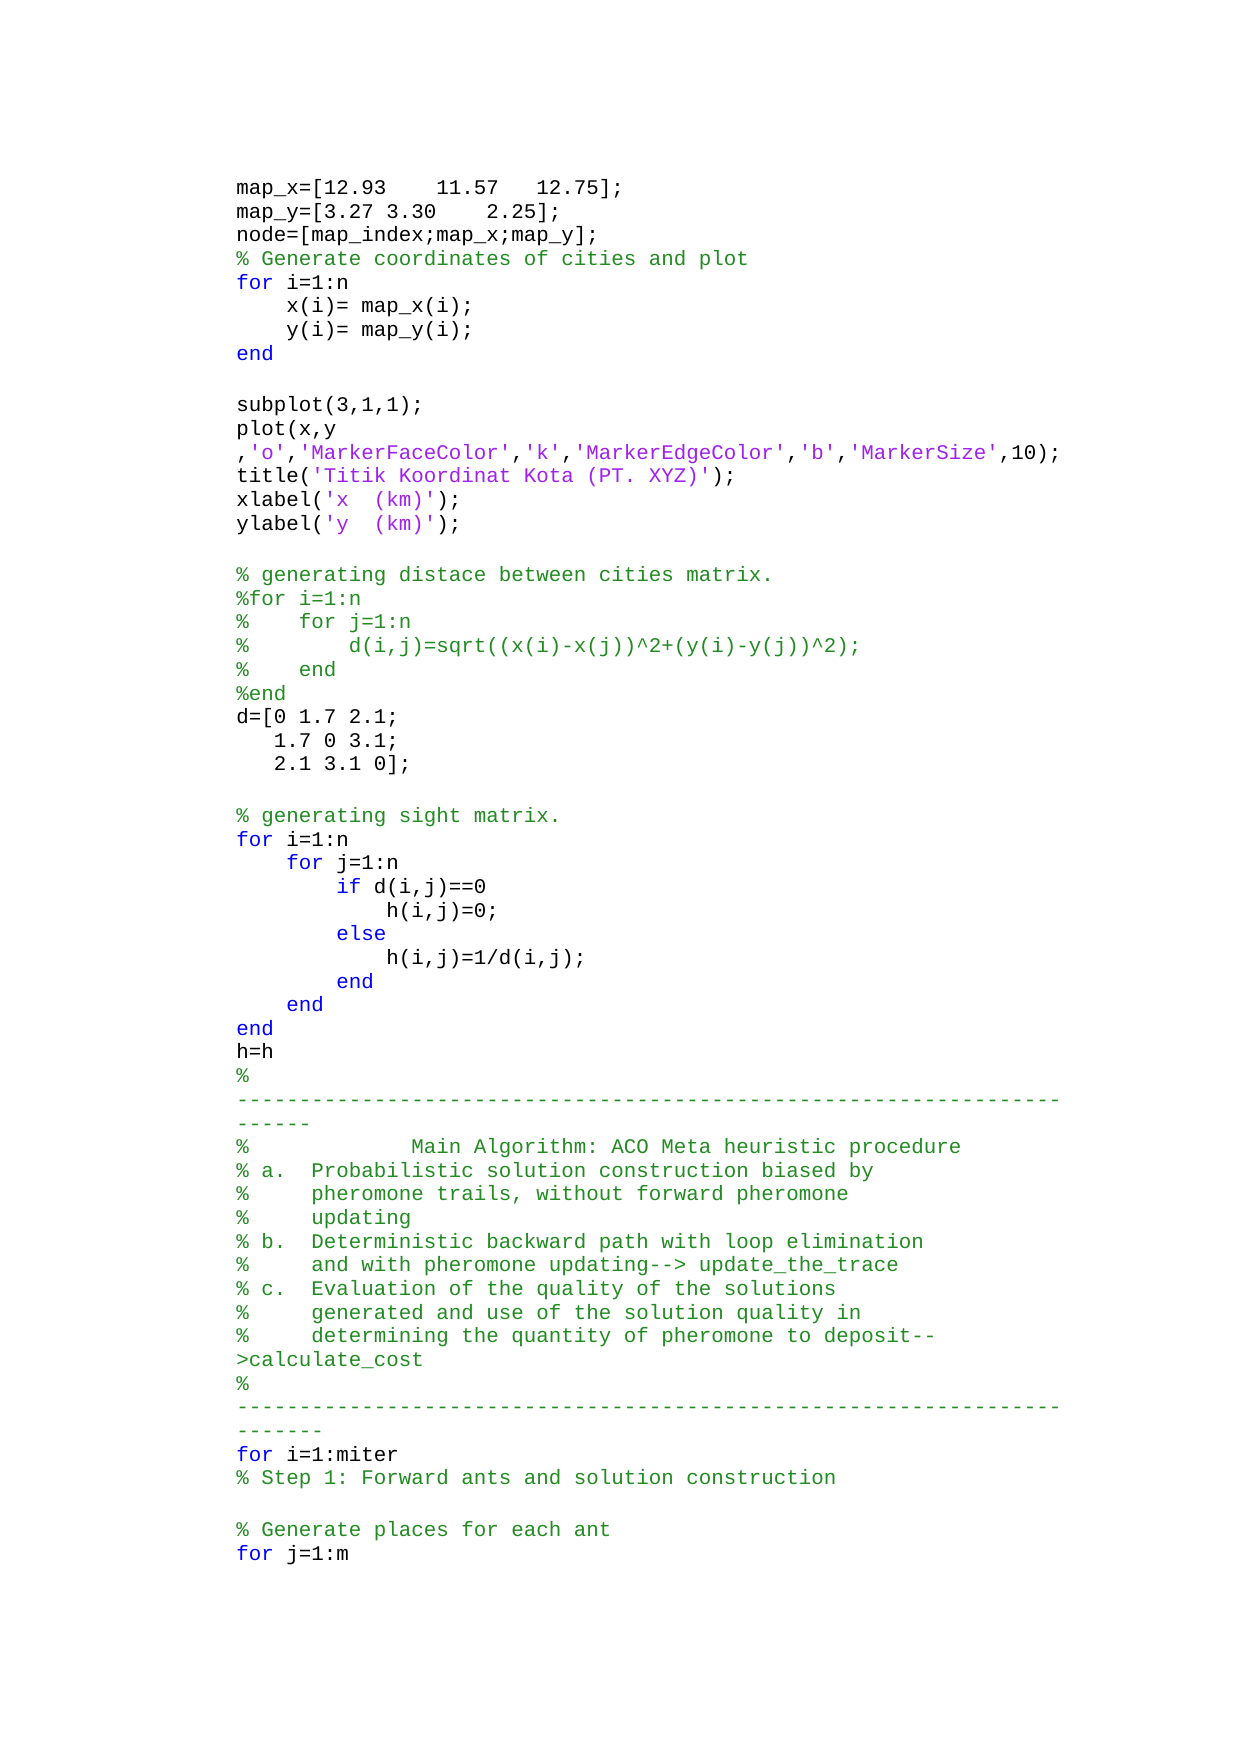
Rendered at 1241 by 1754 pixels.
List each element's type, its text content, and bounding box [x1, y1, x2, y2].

text 2.1 3.1 0]; [236, 753, 1063, 777]
text % and with pheromone updating--> update_the_trace [236, 1254, 1063, 1278]
text % for j=1:n [236, 612, 1063, 635]
text plot(x,y,'o','MarkerFaceColor','k','MarkerEdgeColor','b','MarkerSize',10); [236, 418, 1063, 465]
text % updating [236, 1207, 1063, 1231]
text x(i)= map_x(i); [236, 295, 1063, 319]
text h(i,j)=1/d(i,j); [236, 947, 1063, 971]
text % ------------------------------------------------------------------------- [236, 1373, 1063, 1443]
text %end [236, 682, 1063, 706]
text % generating distace between cities matrix. [236, 564, 1063, 588]
text % Generate places for each ant [236, 1519, 1063, 1542]
text for i=1:n [236, 829, 1063, 852]
text xlabel('x (km)'); [236, 489, 1063, 513]
text else [236, 923, 1063, 947]
text h(i,j)=0; [236, 900, 1063, 923]
text end [236, 343, 1063, 366]
text node=[map_index;map_x;map_y]; [236, 224, 1063, 248]
text % generated and use of the solution quality in [236, 1302, 1063, 1325]
text % Generate coordinates of cities and plot [236, 248, 1063, 272]
text % Step 1: Forward ants and solution construction [236, 1467, 1063, 1491]
text % determining the quantity of pheromone to deposit-->calculate_cost [236, 1325, 1063, 1373]
text for j=1:n [236, 852, 1063, 876]
text if d(i,j)==0 [236, 876, 1063, 900]
text % generating sight matrix. [236, 805, 1063, 829]
text for i=1:miter [236, 1443, 1063, 1467]
text title('Titik Koordinat Kota (PT. XYZ)'); [236, 465, 1063, 489]
text end [236, 994, 1063, 1018]
text ylabel('y (km)'); [236, 513, 1063, 536]
text for i=1:n [236, 272, 1063, 295]
text % b. Deterministic backward path with loop elimination [236, 1231, 1063, 1254]
text % pheromone trails, without forward pheromone [236, 1183, 1063, 1207]
text h=h [236, 1042, 1063, 1065]
text % end [236, 659, 1063, 682]
text 1.7 0 3.1; [236, 730, 1063, 753]
text subplot(3,1,1); [236, 394, 1063, 418]
text % c. Evaluation of the quality of the solutions [236, 1278, 1063, 1302]
text end [236, 971, 1063, 994]
text y(i)= map_y(i); [236, 319, 1063, 343]
text map_x=[12.93 11.57 12.75]; [236, 177, 1063, 201]
text % Main Algorithm: ACO Meta heuristic procedure [236, 1136, 1063, 1160]
text % d(i,j)=sqrt((x(i)-x(j))^2+(y(i)-y(j))^2); [236, 635, 1063, 659]
text %for i=1:n [236, 588, 1063, 612]
text map_y=[3.27 3.30 2.25]; [236, 201, 1063, 224]
text end [236, 1018, 1063, 1042]
text % a. Probabilistic solution construction biased by [236, 1160, 1063, 1183]
text d=[0 1.7 2.1; [236, 706, 1063, 730]
text for j=1:m [236, 1542, 1063, 1566]
text % ------------------------------------------------------------------------ [236, 1065, 1063, 1136]
